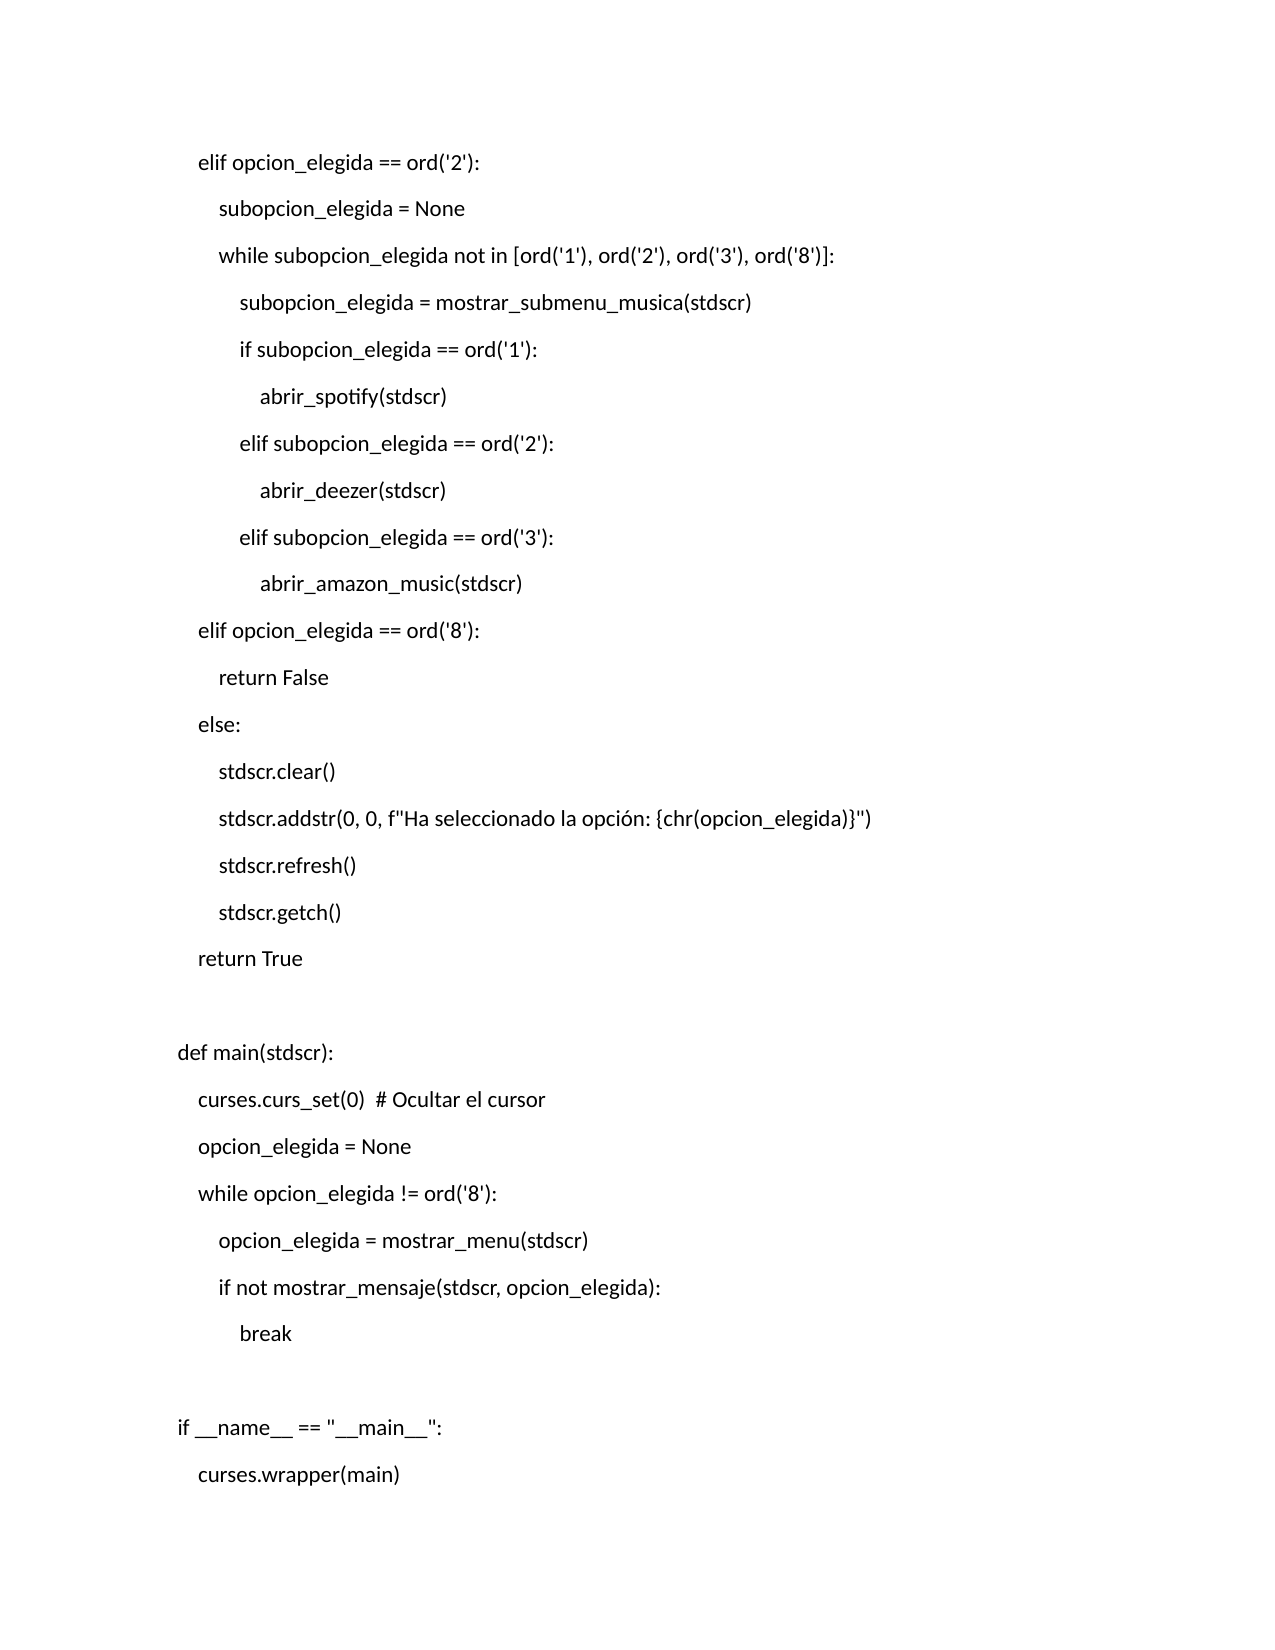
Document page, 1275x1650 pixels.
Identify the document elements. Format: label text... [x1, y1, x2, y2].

text elif subopcion_elegida == ord('2'): [177, 429, 1098, 457]
text elif opcion_elegida == ord('8'): [177, 616, 1098, 644]
text abrir_spotify(stdscr) [177, 382, 1098, 410]
text opcion_elegida = mostrar_menu(stdscr) [177, 1226, 1098, 1254]
text stdscr.addstr(0, 0, f"Ha seleccionado la opción: {chr(opcion_elegida)}") [177, 804, 1098, 832]
text subopcion_elegida = mostrar_submenu_musica(stdscr) [177, 288, 1098, 316]
text stdscr.clear() [177, 757, 1098, 785]
text abrir_deezer(stdscr) [177, 476, 1098, 504]
text else: [177, 710, 1098, 738]
text if subopcion_elegida == ord('1'): [177, 335, 1098, 363]
text while subopcion_elegida not in [ord('1'), ord('2'), ord('3'), ord('8')]: [177, 241, 1098, 269]
text subopcion_elegida = None [177, 194, 1098, 222]
text stdscr.refresh() [177, 851, 1098, 879]
text abrir_amazon_music(stdscr) [177, 569, 1098, 597]
text elif opcion_elegida == ord('2'): [177, 148, 1098, 176]
text stdscr.getch() [177, 898, 1098, 926]
text while opcion_elegida != ord('8'): [177, 1179, 1098, 1207]
text curses.curs_set(0) # Ocultar el cursor [177, 1085, 1098, 1113]
text if __name__ == "__main__": [177, 1413, 1098, 1441]
text break [177, 1319, 1098, 1347]
text elif subopcion_elegida == ord('3'): [177, 523, 1098, 551]
text return True [177, 944, 1098, 972]
text opcion_elegida = None [177, 1132, 1098, 1160]
text curses.wrapper(main) [177, 1460, 1098, 1488]
text return False [177, 663, 1098, 691]
text if not mostrar_mensaje(stdscr, opcion_elegida): [177, 1273, 1098, 1301]
text def main(stdscr): [177, 1038, 1098, 1066]
